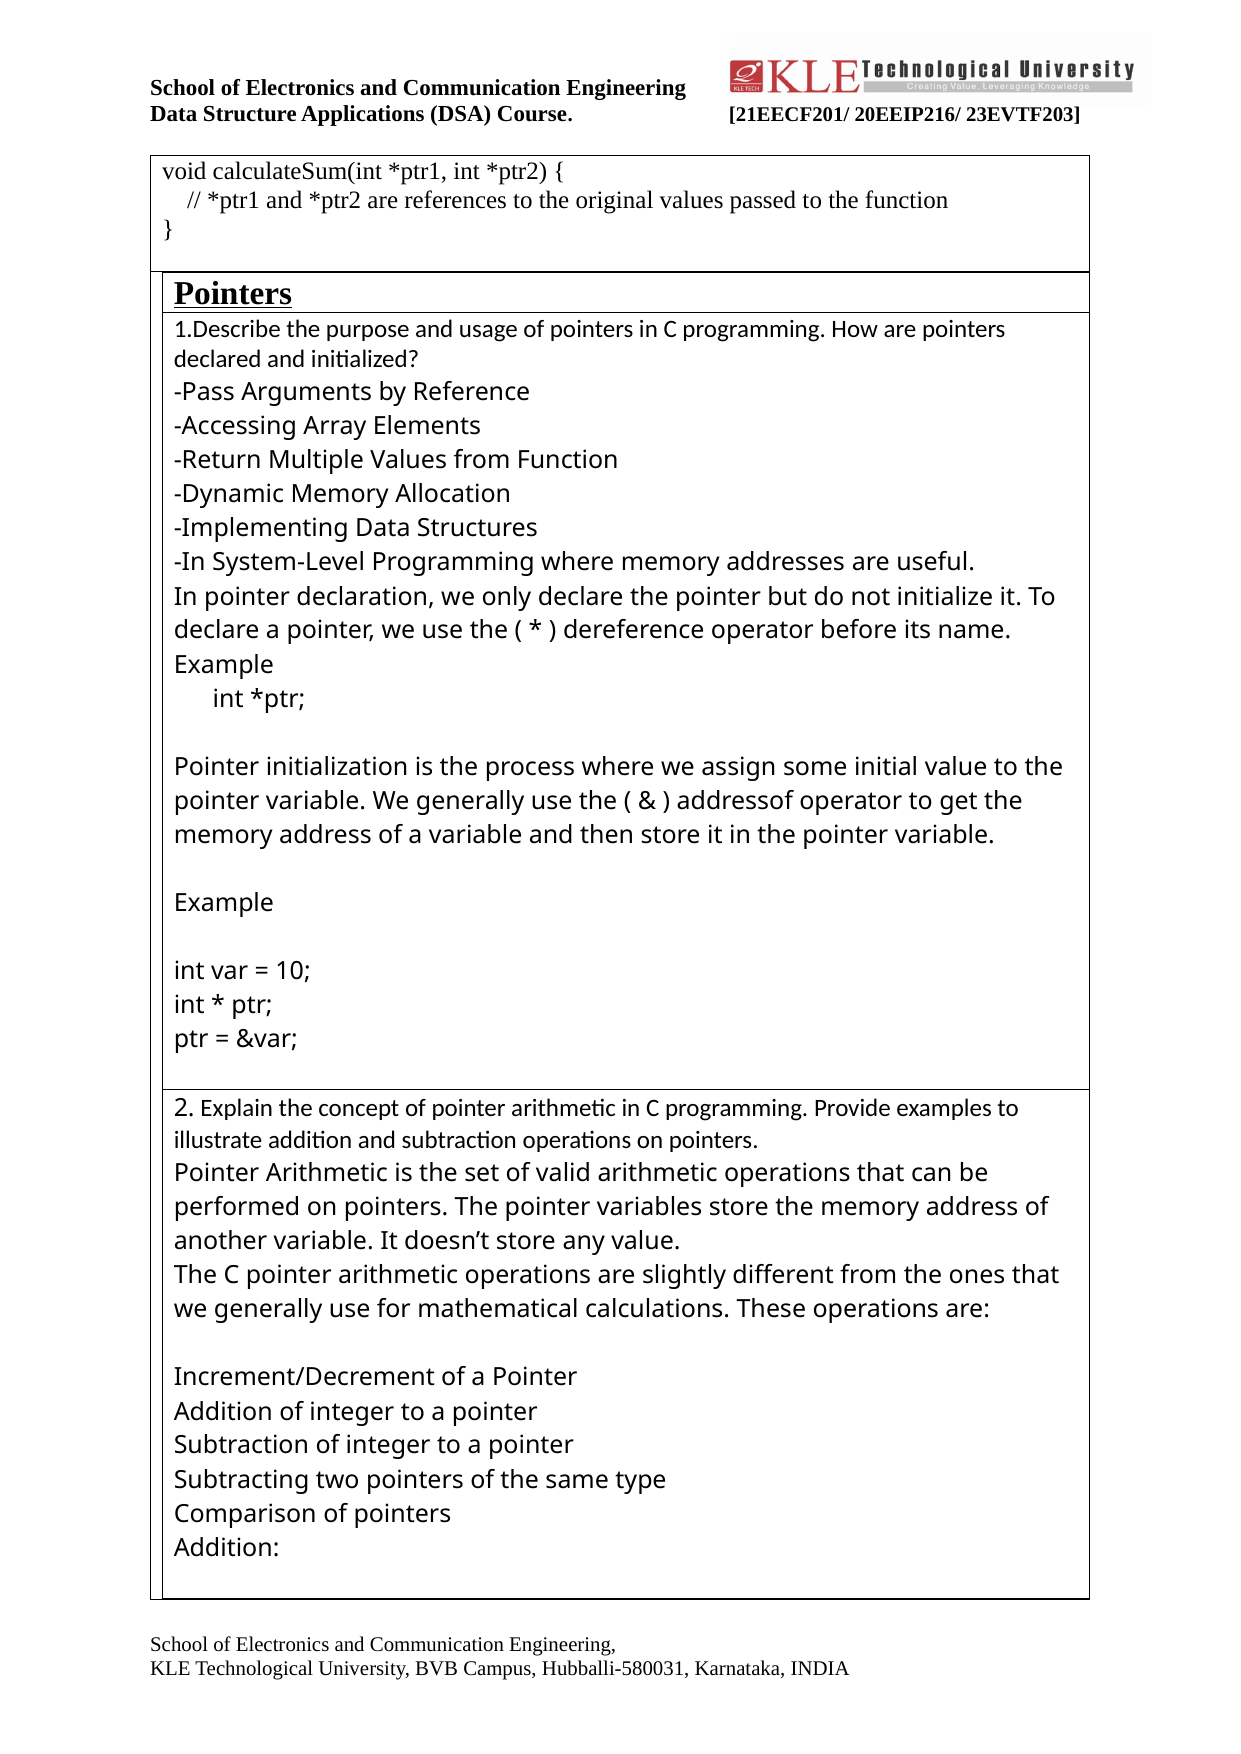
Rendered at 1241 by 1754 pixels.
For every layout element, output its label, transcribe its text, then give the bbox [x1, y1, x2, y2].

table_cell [163, 1090, 1089, 1598]
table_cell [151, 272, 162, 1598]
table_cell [151, 156, 1089, 271]
picture [719, 32, 1151, 110]
